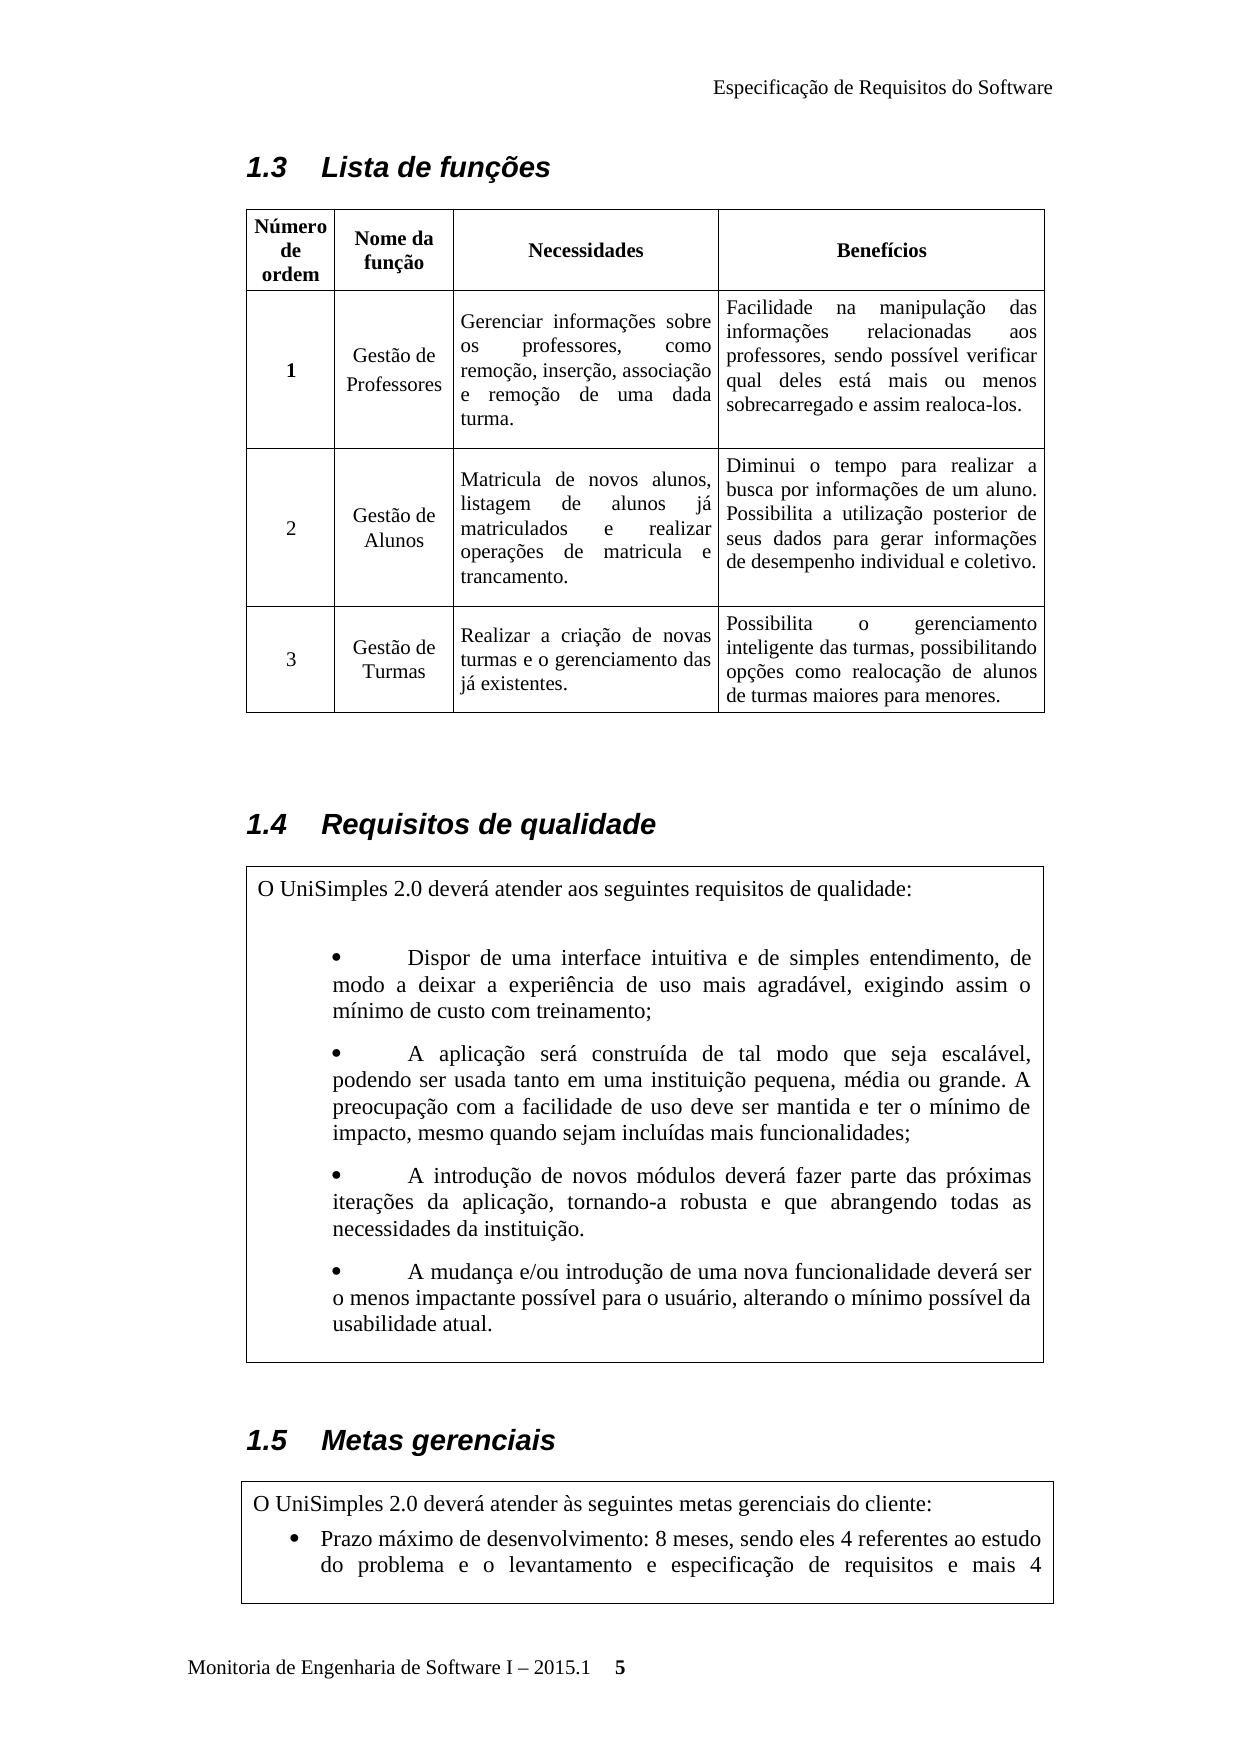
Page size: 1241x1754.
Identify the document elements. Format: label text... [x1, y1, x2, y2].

table_cell Gestão de Alunos [335, 449, 453, 606]
table_header Nome da função [335, 210, 453, 290]
table_cell [247, 607, 334, 712]
subtitle Lista de funções [246, 150, 1053, 183]
subtitle Requisitos de qualidade [246, 807, 1053, 841]
table_cell Gerenciar informações sobre os professores, como remoção, inserção, associação e remoção de uma dada turma. [454, 291, 718, 448]
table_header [242, 1482, 1053, 1603]
table_cell Gestão de Professores [335, 291, 453, 448]
table_header O UniSimples 2.0 deverá atender aos seguintes requisitos de qualidade: Dispor de uma interface intuitiva e de simples entendimento, de modo a deixar a experiência de uso mais agradável, exigindo assim o mínimo de custo com treinamento; A aplicação será construída de tal modo que seja escalável, podendo ser usada tanto em uma instituição pequena, média ou grande. A preocupação com a facilidade de uso deve ser mantida e ter o mínimo de impacto, mesmo quando sejam incluídas mais funcionalidades; A introdução de novos módulos deverá fazer parte das próximas iterações da aplicação, tornando-a robusta e que abrangendo todas as necessidades da instituição. A mudança e/ou introdução de uma nova funcionalidade deverá ser o menos impactante possível para o usuário, alterando o mínimo possível da usabilidade atual. [247, 867, 1043, 1362]
table_cell Facilidade na manipulação das informações relacionadas aos professores, sendo possível verificar qual deles está mais ou menos sobrecarregado e assim realoca-los. [719, 291, 1044, 448]
table_cell Diminui o tempo para realizar a busca por informações de um aluno. Possibilita a utilização posterior de seus dados para gerar informações de desempenho individual e coletivo. [719, 449, 1044, 606]
table_header Necessidades [454, 210, 718, 290]
table_cell Matricula de novos alunos, listagem de alunos já matriculados e realizar operações de matricula e trancamento. [454, 449, 718, 606]
table_cell [247, 449, 334, 606]
table_cell Realizar a criação de novas turmas e o gerenciamento das já existentes. [454, 607, 718, 712]
table_cell [247, 291, 334, 448]
table_header Benefícios [719, 210, 1044, 290]
table_header Número de ordem [247, 210, 334, 290]
table_cell Gestão de Turmas [335, 607, 453, 712]
subtitle Metas gerenciais [246, 1423, 1053, 1456]
table_cell Possibilita o gerenciamento inteligente das turmas, possibilitando opções como realocação de alunos de turmas maiores para menores. [719, 607, 1044, 712]
